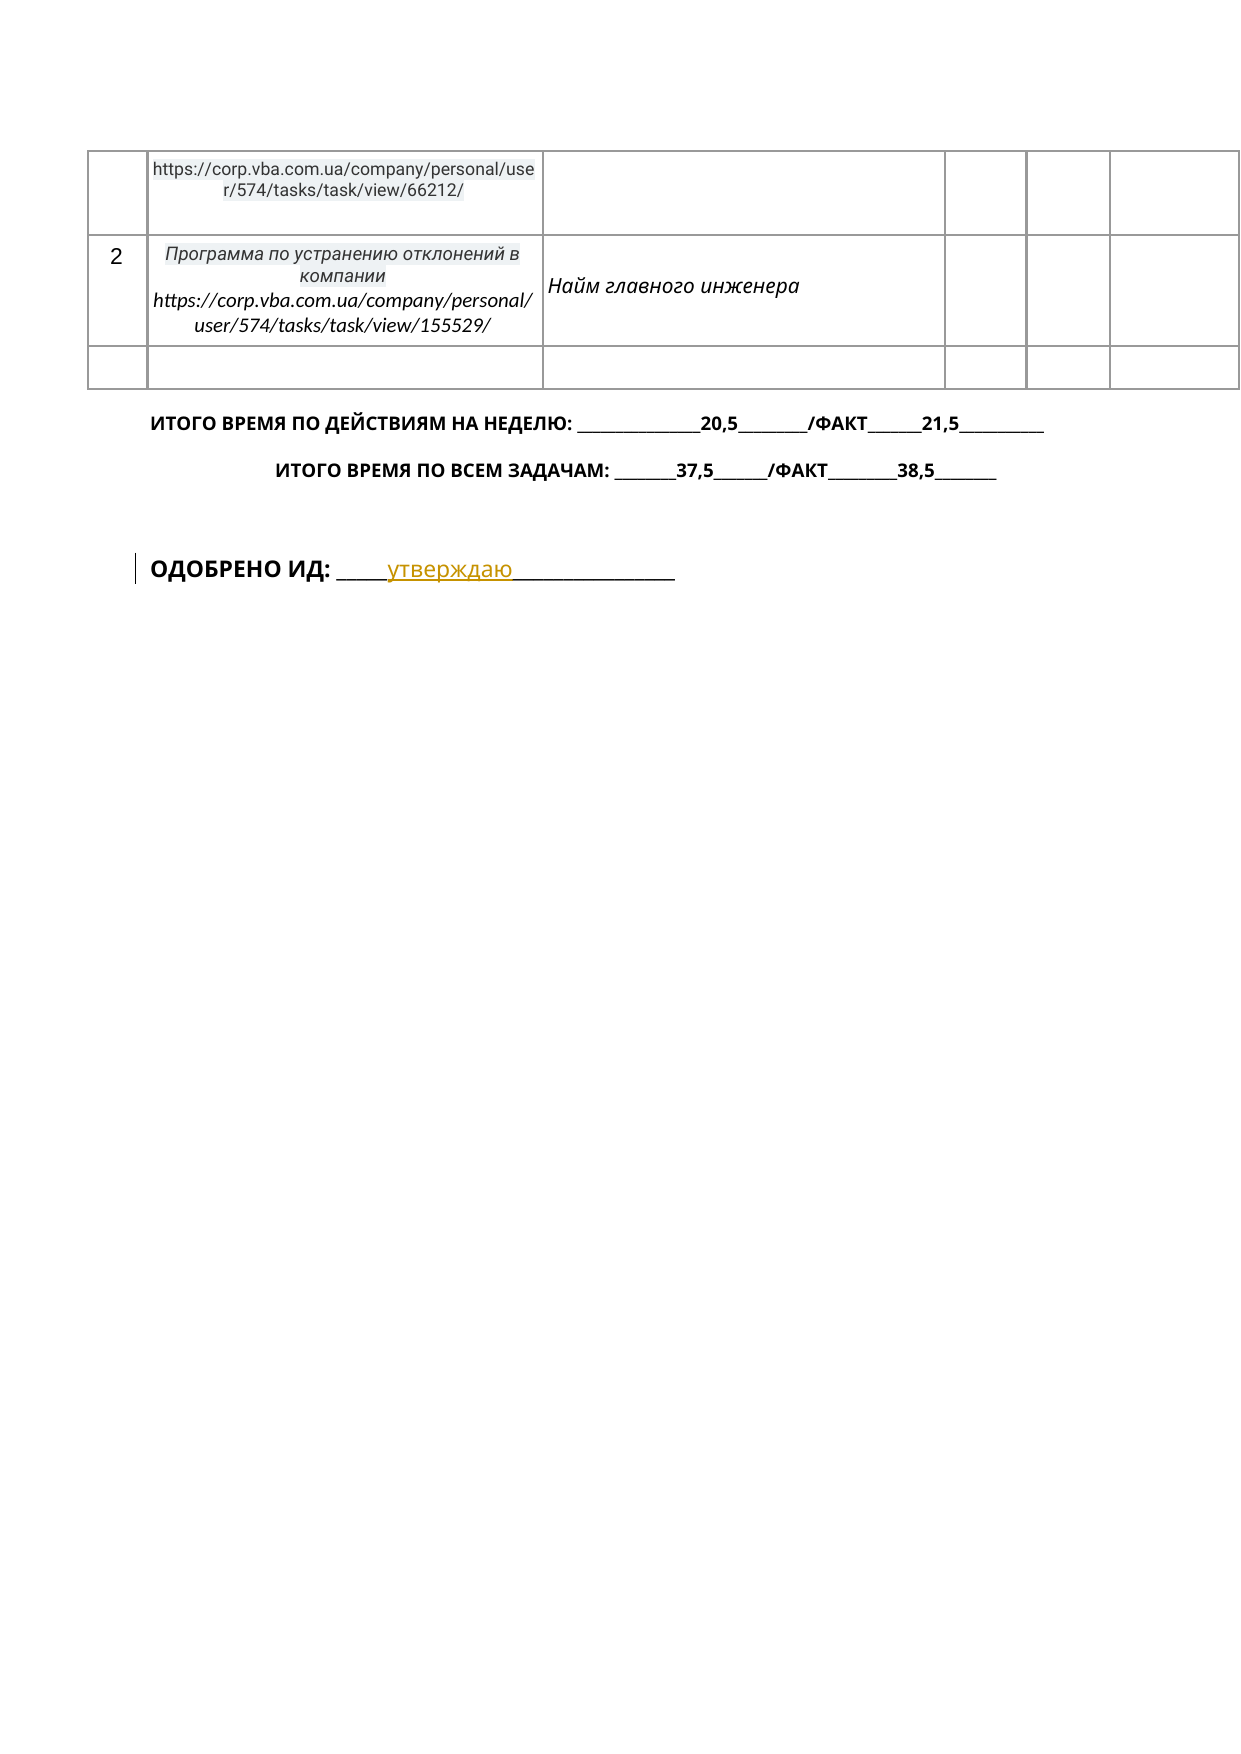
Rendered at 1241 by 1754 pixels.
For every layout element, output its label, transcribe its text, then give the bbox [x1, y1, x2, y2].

table_cell [1111, 236, 1238, 345]
table_cell [1111, 347, 1238, 388]
table_cell [946, 152, 1025, 234]
text ИТОГО ВРЕМЯ ПО ВСЕМ ЗАДАЧАМ: ________37,5_______/ФАКТ_________38,5________ [150, 457, 1090, 482]
table_cell [1028, 236, 1109, 345]
table_cell 1 [89, 152, 146, 234]
table_cell [149, 347, 542, 388]
table_cell Найм главного инженера [544, 236, 944, 345]
table_cell 2 [89, 236, 146, 345]
table_cell [1028, 152, 1109, 234]
table_cell [1028, 347, 1109, 388]
table_cell Программа по устранению отклонений в компании https://corp.vba.com.ua/company/personal/user/574/tasks/task/view/155529/ [149, 236, 542, 345]
table_cell [946, 347, 1025, 388]
table_cell [946, 236, 1025, 345]
table_cell [1111, 152, 1238, 234]
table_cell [544, 152, 944, 234]
table_cell [544, 347, 944, 388]
text ОДОБРЕНО ИД: _____________________ [150, 553, 1090, 584]
table_cell [89, 347, 146, 388]
text ИТОГО ВРЕМЯ ПО ДЕЙСТВИЯМ НА НЕДЕЛЮ: ________________20,5_________/ФАКТ_______21,5___________ [150, 411, 1090, 436]
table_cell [149, 152, 542, 234]
